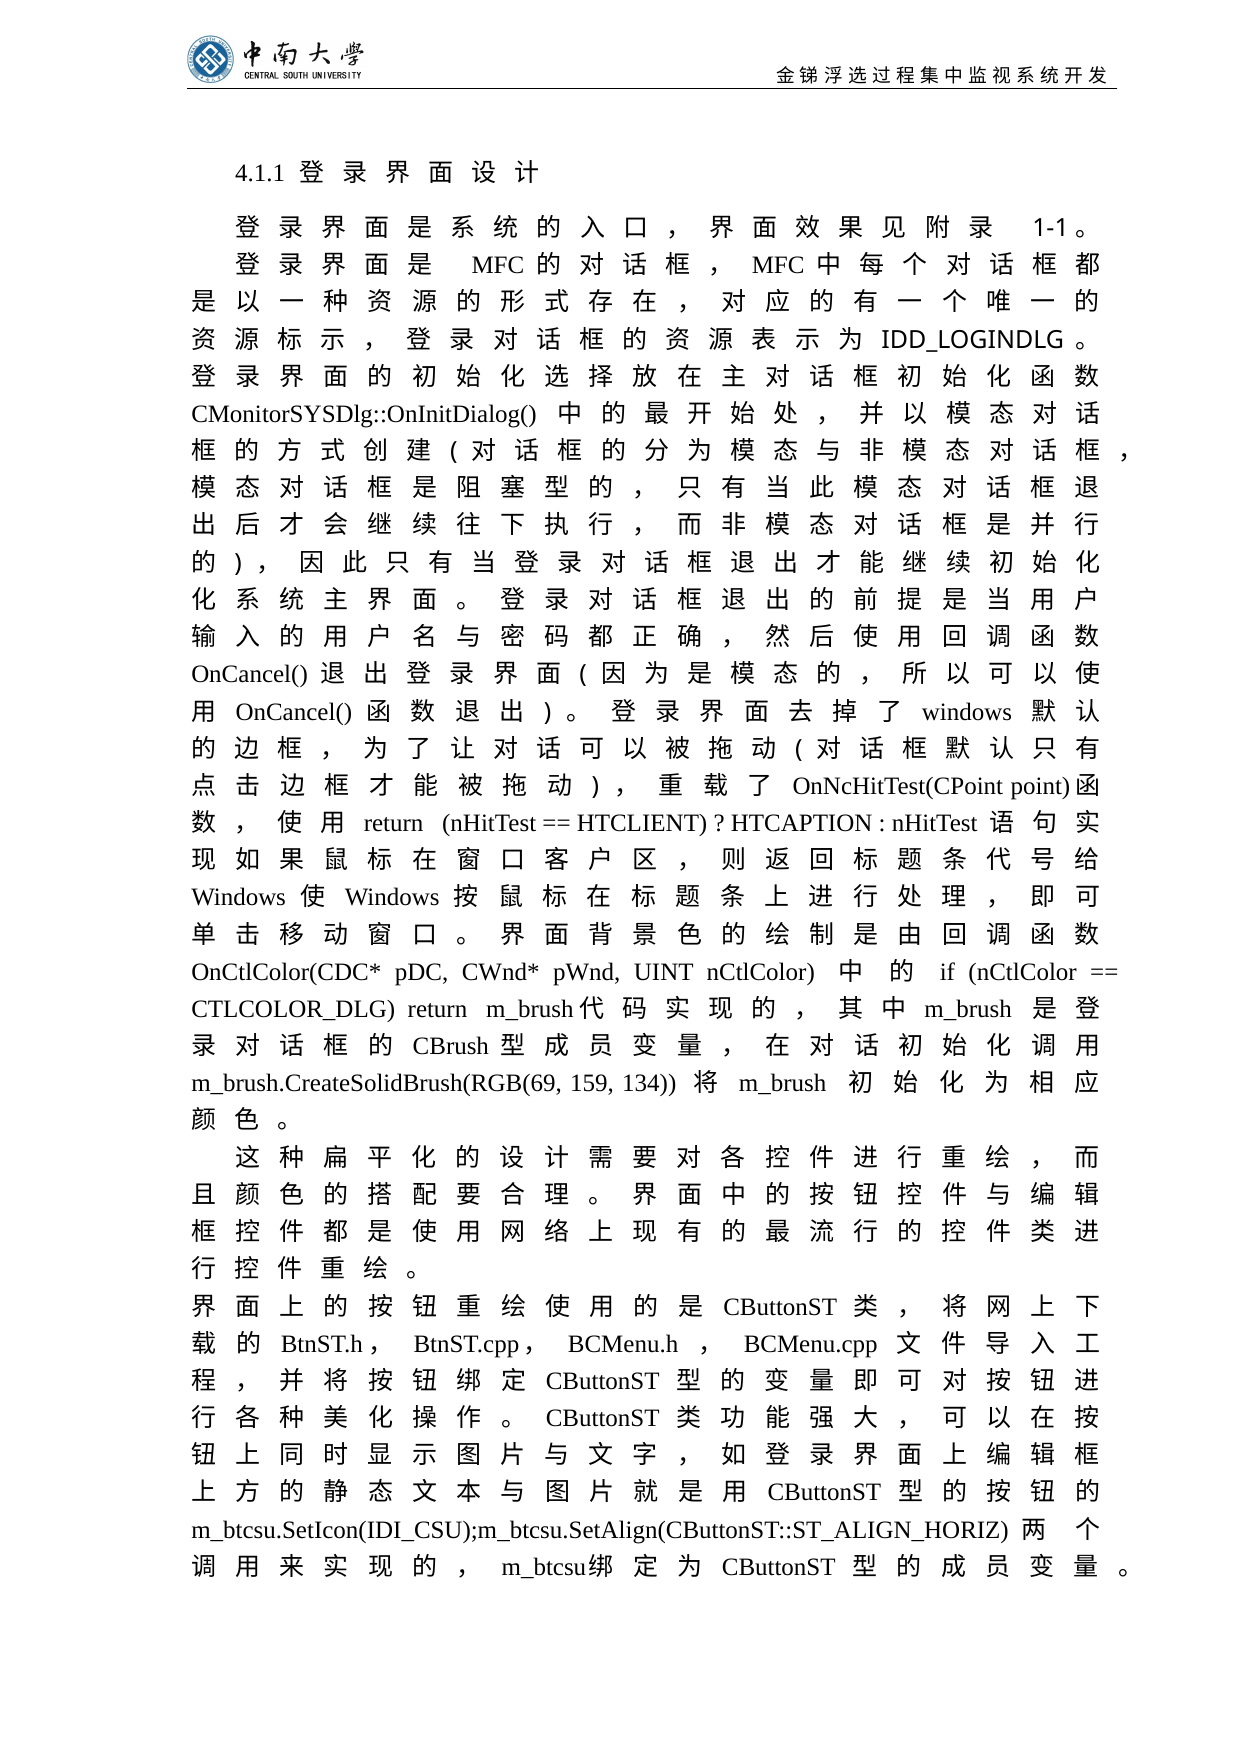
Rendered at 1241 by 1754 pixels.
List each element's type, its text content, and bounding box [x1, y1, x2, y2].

text 登录界面是MFC的对话框，MFC中每个对话框都是以一种资源的形式存在，对应的有一个唯一的资源标示，登录对话框的资源表示为IDD_LOGINDLG。登录界面的初始化选择放在主对话框初始化函数CMonitorSYSDlg::OnInitDialog()中的最开始处，并以模态对话框的方式创建(对话框的分为模态与非模态对话框，模态对话框是阻塞型的，只有当此模态对话框退出后才会继续往下执行，而非模态对话框是并行的)，因此只有当登录对话框退出才能继续初始化化系统主界面。登录对话框退出的前提是当用户输入的用户名与密码都正确，然后使用回调函数OnCancel()退出登录界面(因为是模态的，所以可以使用OnCancel()函数退出)。登录界面去掉了windows默认的边框，为了让对话可以被拖动(对话框默认只有点击边框才能被拖动)，重载了OnNcHitTest(CPoint point)函数，使用return (nHitTest == HTCLIENT) ? HTCAPTION : nHitTest语句实现如果鼠标在窗口客户区，则返回标题条代号给Windows使Windows按鼠标在标题条上进行处理，即可单击移动窗口。界面背景色的绘制是由回调函数OnCtlColor(CDC* pDC, CWnd* pWnd, UINT nCtlColor)中的if (nCtlColor == CTLCOLOR_DLG) return m_brush代码实现的，其中m_brush是登录对话框的CBrush型成员变量，在对话初始化调用m_brush.CreateSolidBrush(RGB(69, 159, 134))将m_brush初始化为相应颜色。 [191, 244, 1118, 1137]
text 这种扁平化的设计需要对各控件进行重绘，而且颜色的搭配要合理。界面中的按钮控件与编辑框控件都是使用网络上现有的最流行的控件类进行控件重绘。 [191, 1137, 1118, 1286]
text 4.1.1 登录界面设计 [191, 152, 1118, 189]
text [191, 1286, 1118, 1583]
text 登录界面是系统的入口，界面效果见附录1-1。 [191, 207, 1118, 244]
picture [187, 35, 367, 83]
